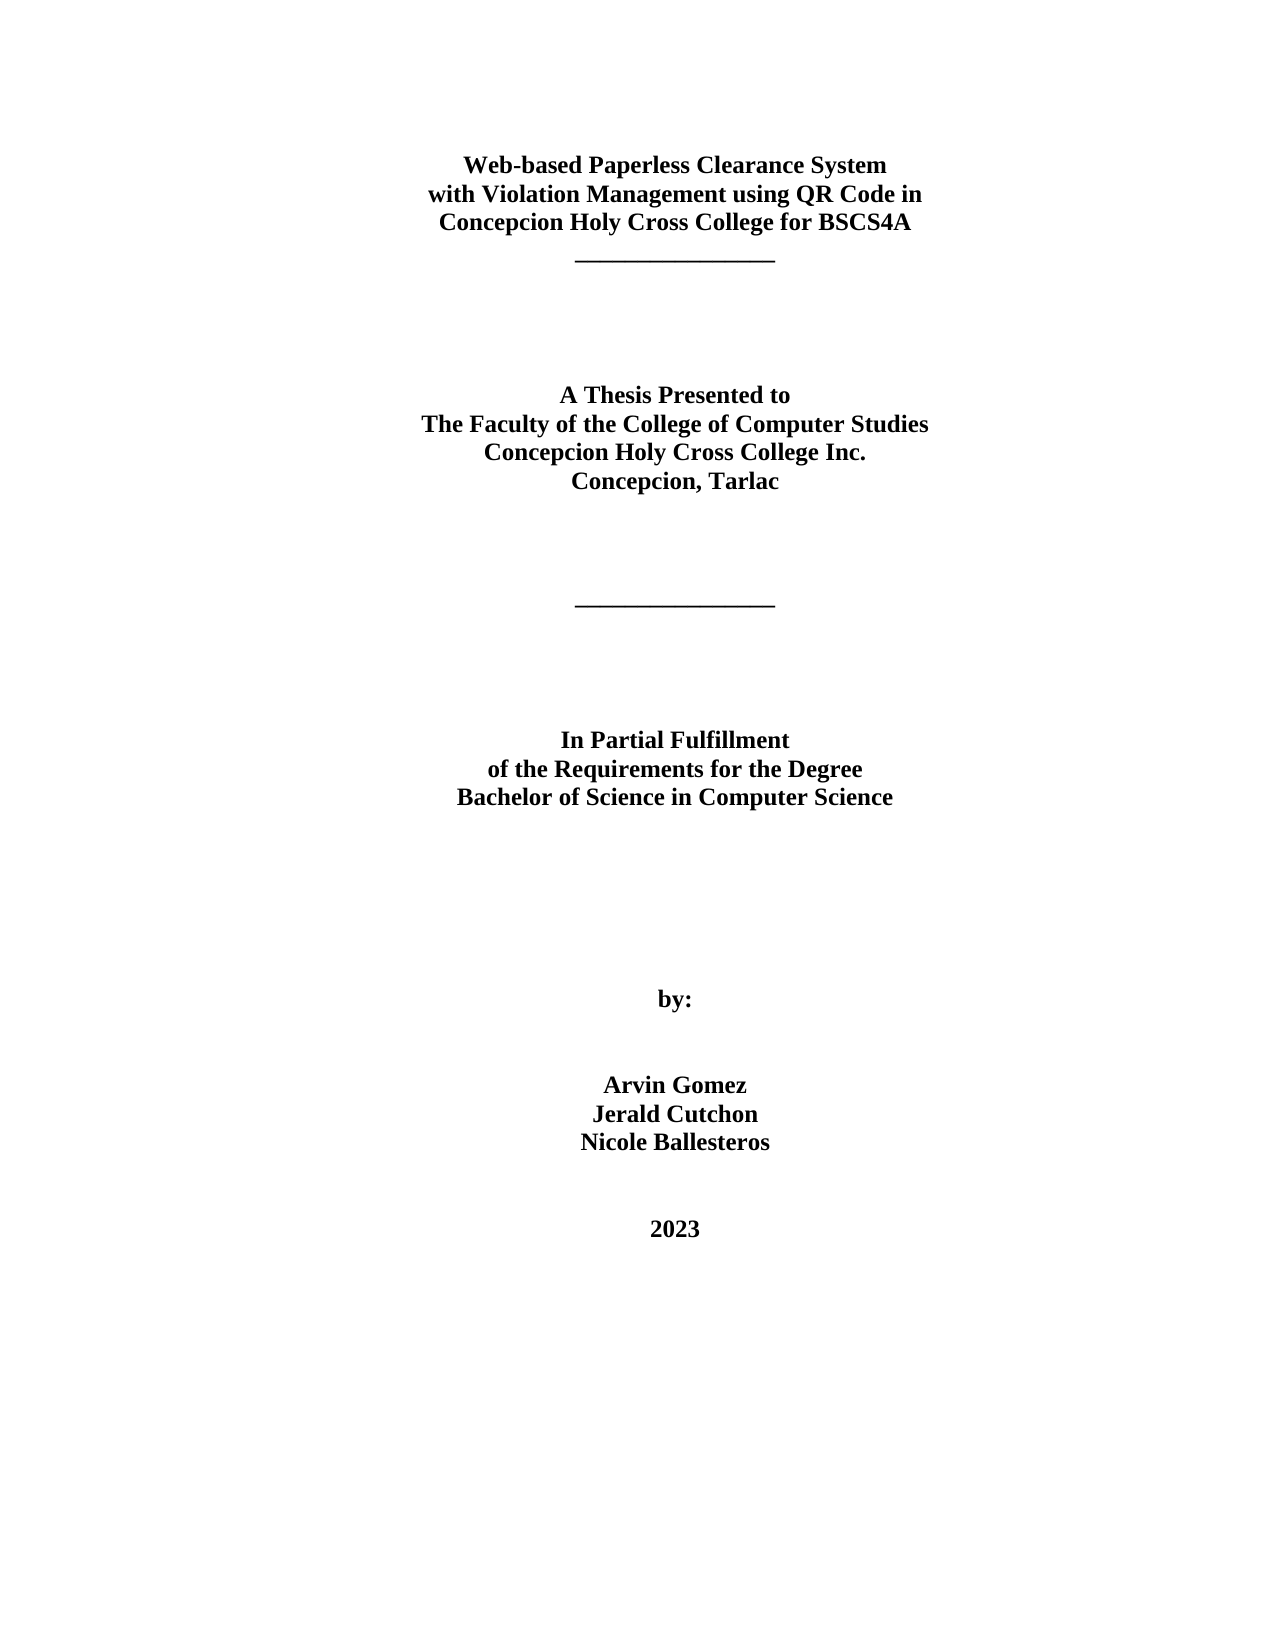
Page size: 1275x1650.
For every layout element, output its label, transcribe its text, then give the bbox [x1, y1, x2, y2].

text In Partial Fulfillment [225, 725, 1125, 754]
text by: [225, 984, 1125, 1012]
text Concepcion, Tarlac [225, 466, 1125, 495]
text Jerald Cutchon [225, 1099, 1125, 1127]
text Arvin Gomez [225, 1070, 1125, 1099]
text 2023 [225, 1214, 1125, 1242]
text Nicole Ballesteros [225, 1127, 1125, 1156]
text Web-based Paperless Clearance System [225, 150, 1125, 179]
text of the Requirements for the Degree [225, 754, 1125, 782]
text Concepcion Holy Cross College Inc. [225, 437, 1125, 466]
text The Faculty of the College of Computer Studies [225, 409, 1125, 437]
text ________________ [225, 581, 1125, 610]
text Concepcion Holy Cross College for BSCS4A [225, 207, 1125, 236]
text Bachelor of Science in Computer Science [225, 782, 1125, 811]
text with Violation Management using QR Code in [225, 179, 1125, 207]
text A Thesis Presented to [225, 380, 1125, 409]
text ________________ [225, 236, 1125, 265]
